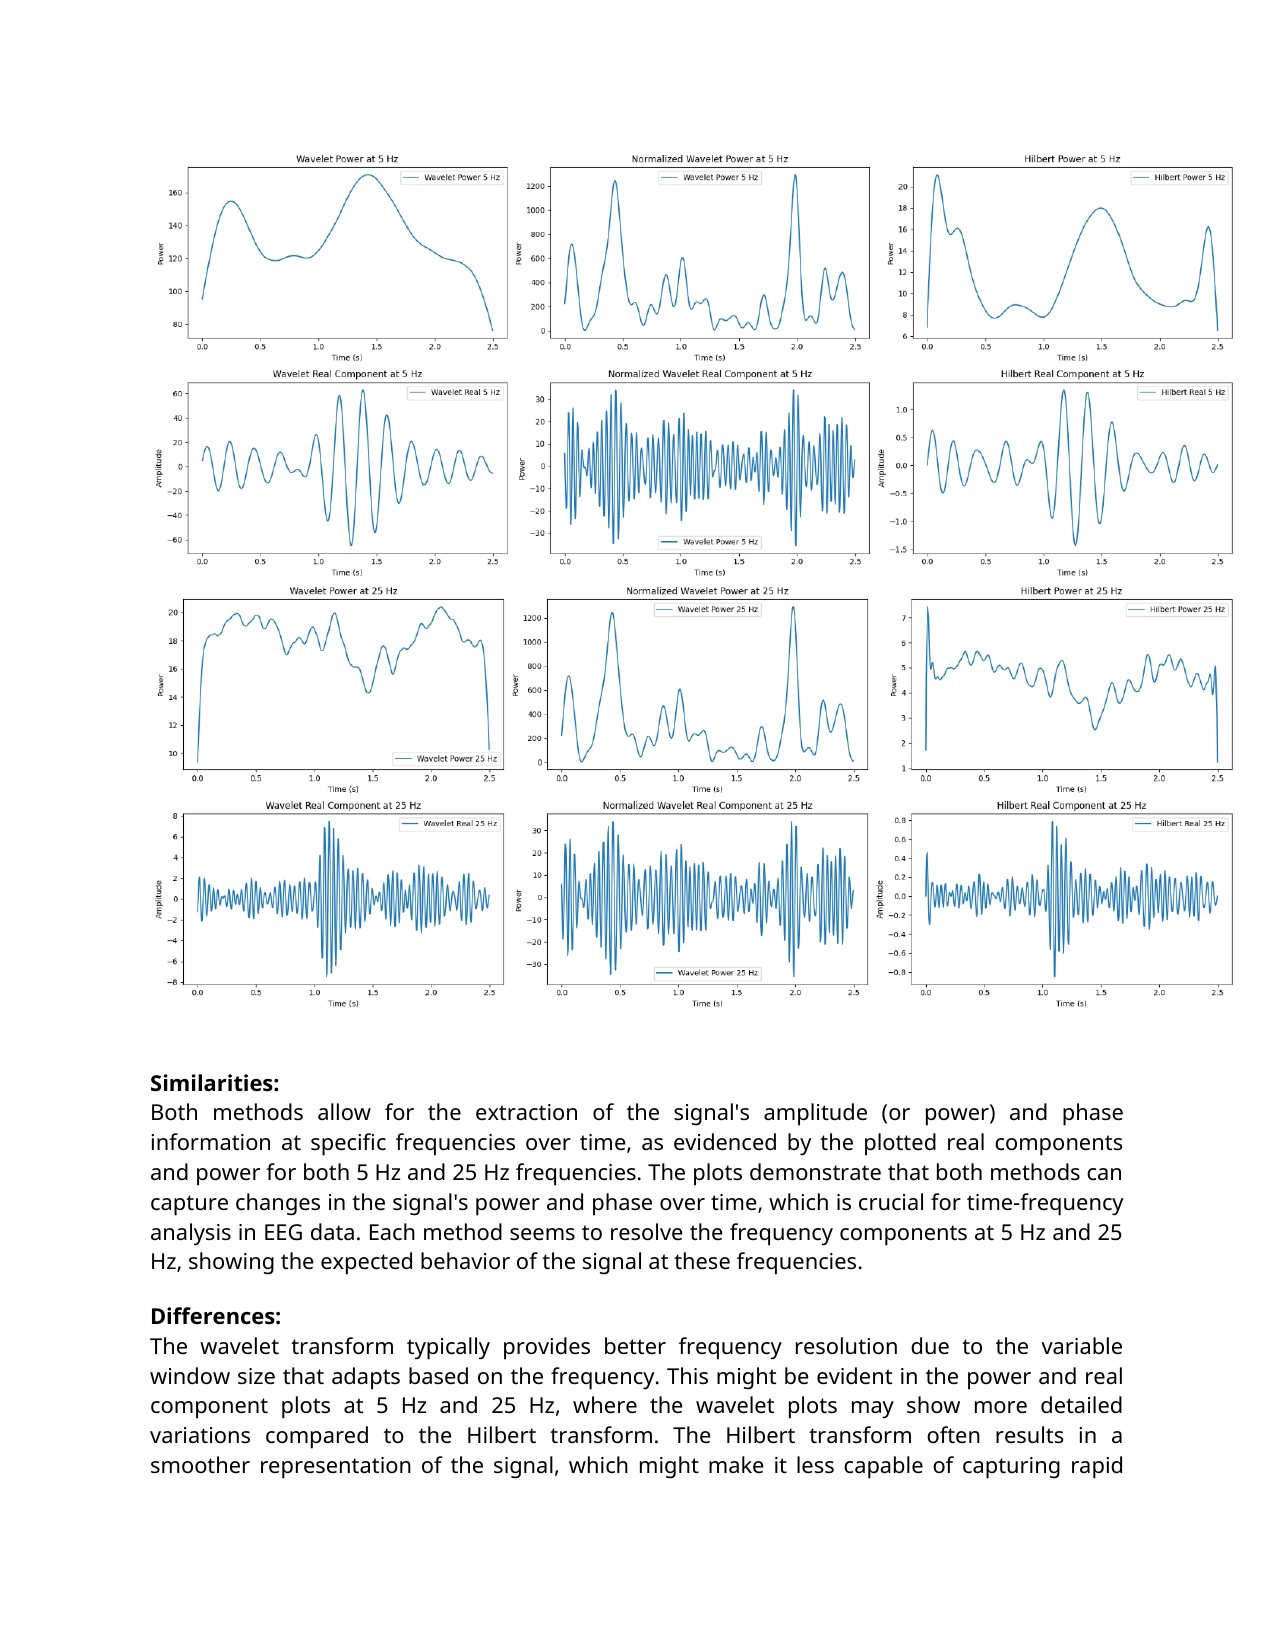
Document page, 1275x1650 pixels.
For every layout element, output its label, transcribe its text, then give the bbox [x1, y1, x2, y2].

text Both methods allow for the extraction of the signal's amplitude (or power) and phase information at specific frequencies over time, as evidenced by the plotted real components and power for both 5 Hz and 25 Hz frequencies. The plots demonstrate that both methods can capture changes in the signal's power and phase over time, which is crucial for time-frequency analysis in EEG data. Each method seems to resolve the frequency components at 5 Hz and 25 Hz, showing the expected behavior of the signal at these frequencies. [150, 1097, 1125, 1276]
text Similarities: [150, 1067, 1125, 1097]
text Differences: [150, 1301, 1125, 1331]
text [150, 1331, 1125, 1480]
picture [150, 150, 1237, 1013]
